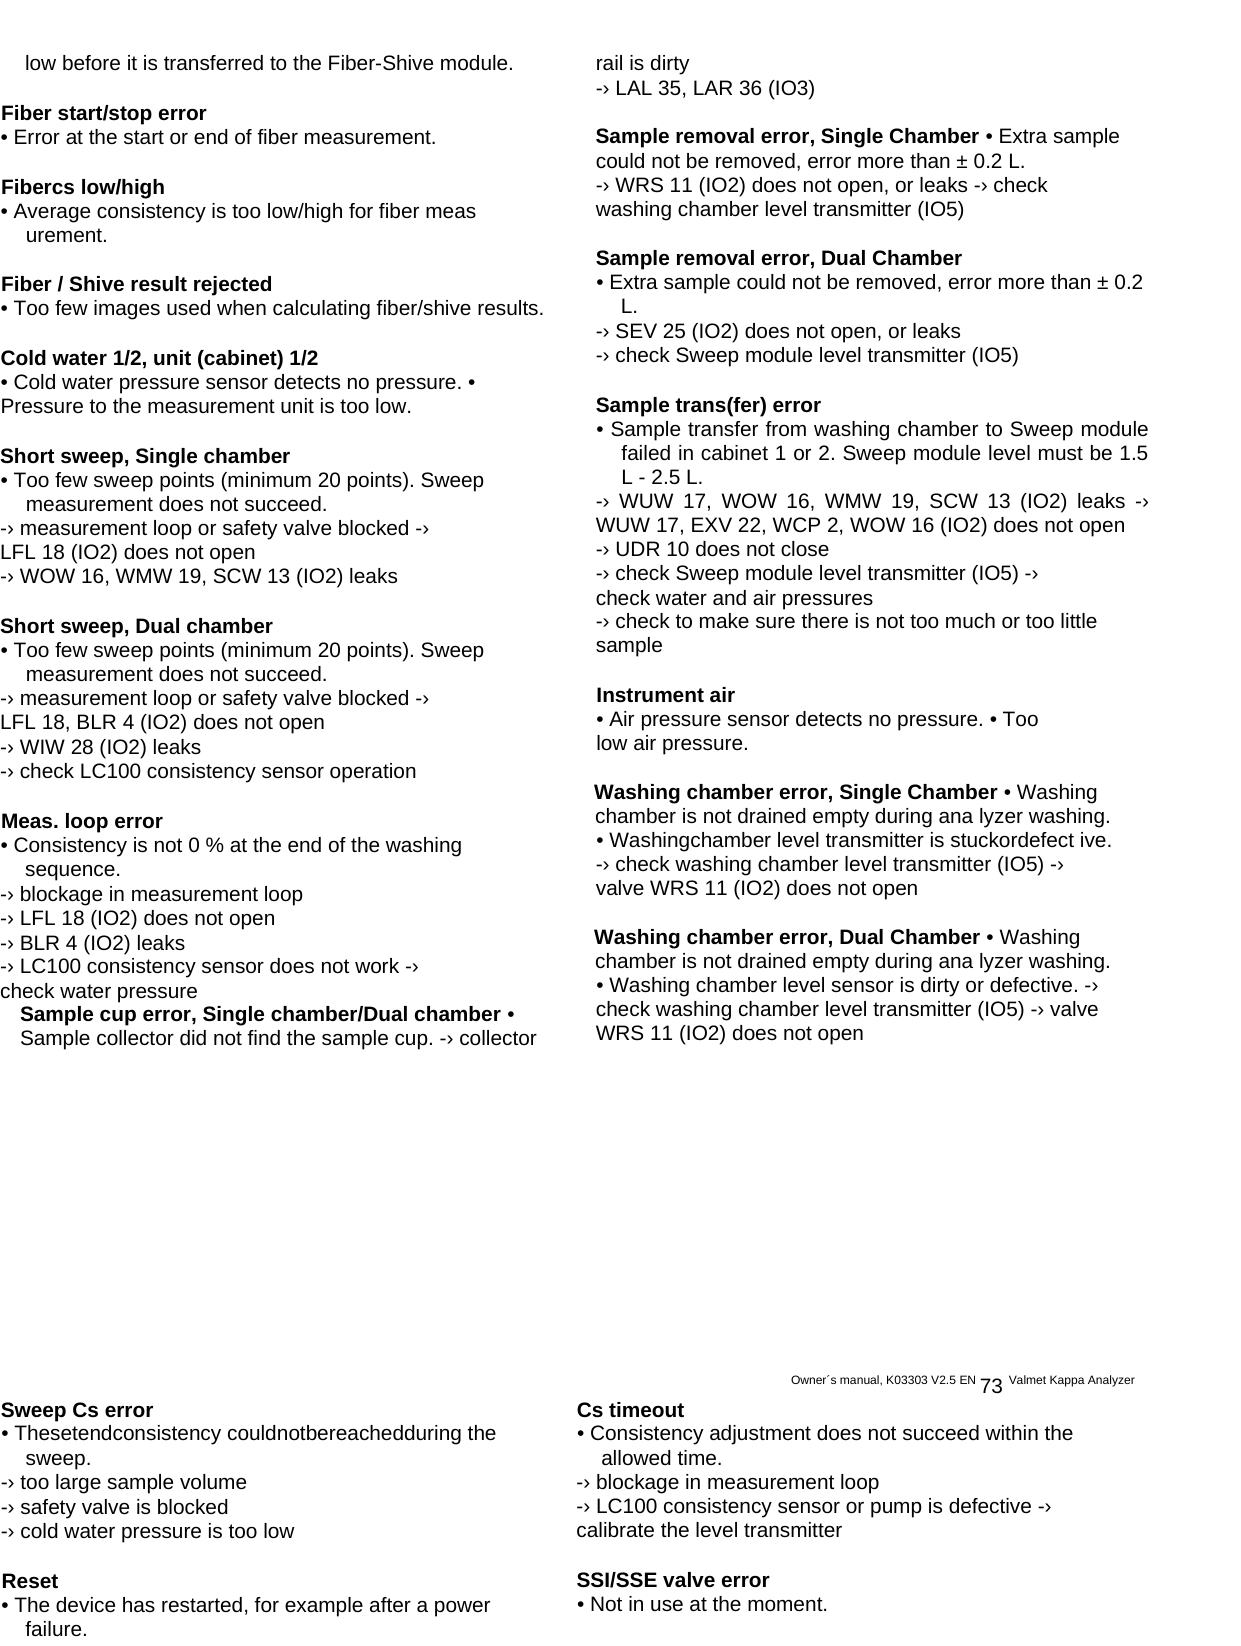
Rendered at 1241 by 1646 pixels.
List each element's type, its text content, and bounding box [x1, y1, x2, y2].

text • Extra sample could not be removed, error more than ± 0.2 L. [596, 271, 1149, 318]
text -› blockage in measurement loop [0, 881, 576, 905]
text -› UDR 10 does not close [596, 537, 1152, 561]
text • Sample transfer from washing chamber to Sweep module failed in cabinet 1 or 2. Sweep module level must be 1.5 L - 2.5 L. [596, 417, 1149, 489]
text -› LAL 35, LAR 36 (IO3) [596, 76, 1152, 99]
text Sweep Cs error [1, 1397, 576, 1421]
text Cold water 1/2, unit (cabinet) 1/2 [0, 346, 576, 370]
text Sample removal error, Single Chamber • Extra sample could not be removed, error more than ± 0.2 L. [595, 125, 1149, 172]
text Short sweep, Dual chamber [0, 614, 576, 638]
text • The volume of sample or chemical/water solution is too low before it is transferred to the Fiber-Shive module. [0, 51, 554, 75]
text Sample removal error, Dual Chamber [596, 246, 1152, 270]
text • Average consistency is too low/high for fiber meas urement. [0, 199, 553, 247]
text -› blockage in measurement loop [576, 1470, 1152, 1494]
text -› SEV 25 (IO2) does not open, or leaks [596, 319, 1152, 343]
text • Too few sweep points (minimum 20 points). Sweep measurement does not succeed. [0, 468, 554, 516]
text Short sweep, Single chamber [0, 444, 576, 468]
text -› check to make sure there is not too much or too little sample [596, 610, 1149, 657]
text Instrument air [596, 683, 1152, 707]
text -› check Sweep module level transmitter (IO5) [596, 343, 1152, 367]
text • Thesetendconsistency couldnotbereachedduring the sweep. [1, 1422, 554, 1469]
text -› safety valve is blocked [1, 1494, 576, 1518]
text -› measurement loop or safety valve blocked -› LFL 18, BLR 4 (IO2) does not open [0, 687, 470, 734]
text Washing chamber error, Single Chamber • Washing chamber is not drained empty during ana lyzer washing. [594, 781, 1149, 828]
text • Air pressure sensor detects no pressure. • Too low air pressure. [596, 707, 1056, 755]
text • Too few sweep points (minimum 20 points). Sweep measurement does not succeed. [0, 638, 554, 686]
text -› BLR 4 (IO2) leaks [0, 931, 576, 954]
text -› WUW 17, WOW 16, WMW 19, SCW 13 (IO2) leaks -› WUW 17, EXV 22, WCP 2, WOW 16 (IO2) does not open [596, 489, 1149, 537]
text • Washing chamber level sensor is dirty or defective. -› check washing chamber level transmitter (IO5) -› valve WRS 11 (IO2) does not open [596, 974, 1149, 1045]
text -› check LC100 consistency sensor operation [0, 759, 576, 783]
text -› too large sample volume [1, 1470, 576, 1494]
text -› LFL 18 (IO2) does not open [0, 906, 576, 930]
text Meas. loop error [1, 809, 576, 833]
text -› check Sweep module level transmitter (IO5) -› check water and air pressures [596, 562, 1080, 609]
text -› WOW 16, WMW 19, SCW 13 (IO2) leaks [0, 564, 576, 588]
text • Consistency adjustment does not succeed within the allowed time. [577, 1422, 1130, 1469]
text Washing chamber error, Dual Chamber • Washing chamber is not drained empty during ana lyzer washing. [594, 926, 1149, 973]
text Fiber / Shive result rejected [1, 272, 576, 296]
text • Washingchamber level transmitter is stuckordefect ive. [596, 828, 1149, 852]
text • Not in use at the moment. [577, 1592, 1152, 1616]
text Sample trans(fer) error [596, 393, 1152, 417]
text -› check washing chamber level transmitter (IO5) -› valve WRS 11 (IO2) does not open [596, 853, 1105, 900]
text Fibercs low/high [1, 175, 576, 199]
text -› LC100 consistency sensor does not work -› check water pressure [0, 955, 460, 1002]
text Reset [1, 1569, 576, 1593]
text -› cold water pressure is too low [1, 1519, 576, 1543]
text Fiber start/stop error [1, 101, 576, 124]
text Sample cup error, Single chamber/Dual chamber • Sample collector did not find the sample cup. -› collector rail is dirty [596, 51, 1136, 75]
text -› measurement loop or safety valve blocked -› LFL 18 (IO2) does not open [0, 516, 470, 564]
text • Too few images used when calculating fiber/shive results. [0, 297, 554, 321]
text -› WRS 11 (IO2) does not open, or leaks -› check washing chamber level transmitter (IO5) [596, 173, 1105, 221]
text • Consistency is not 0 % at the end of the washing sequence. [0, 833, 554, 881]
text -› LC100 consistency sensor or pump is defective -› calibrate the level transmitter [576, 1494, 1093, 1542]
text -› WIW 28 (IO2) leaks [0, 734, 576, 758]
text • Error at the start or end of fiber measurement. [0, 125, 576, 149]
text Owner´s manual, K03303 V2.5 EN 73 Valmet Kappa Analyzer [0, 1373, 1134, 1397]
text SSI/SSE valve error [576, 1568, 1152, 1592]
text Cs timeout [577, 1397, 1152, 1421]
text • Cold water pressure sensor detects no pressure. • Pressure to the measurement unit is too low. [0, 371, 534, 418]
text Sample cup error, Single chamber/Dual chamber • Sample collector did not find the sample cup. -› collector rail is dirty [20, 1002, 561, 1050]
text • The device has restarted, for example after a power failure. [1, 1593, 554, 1641]
